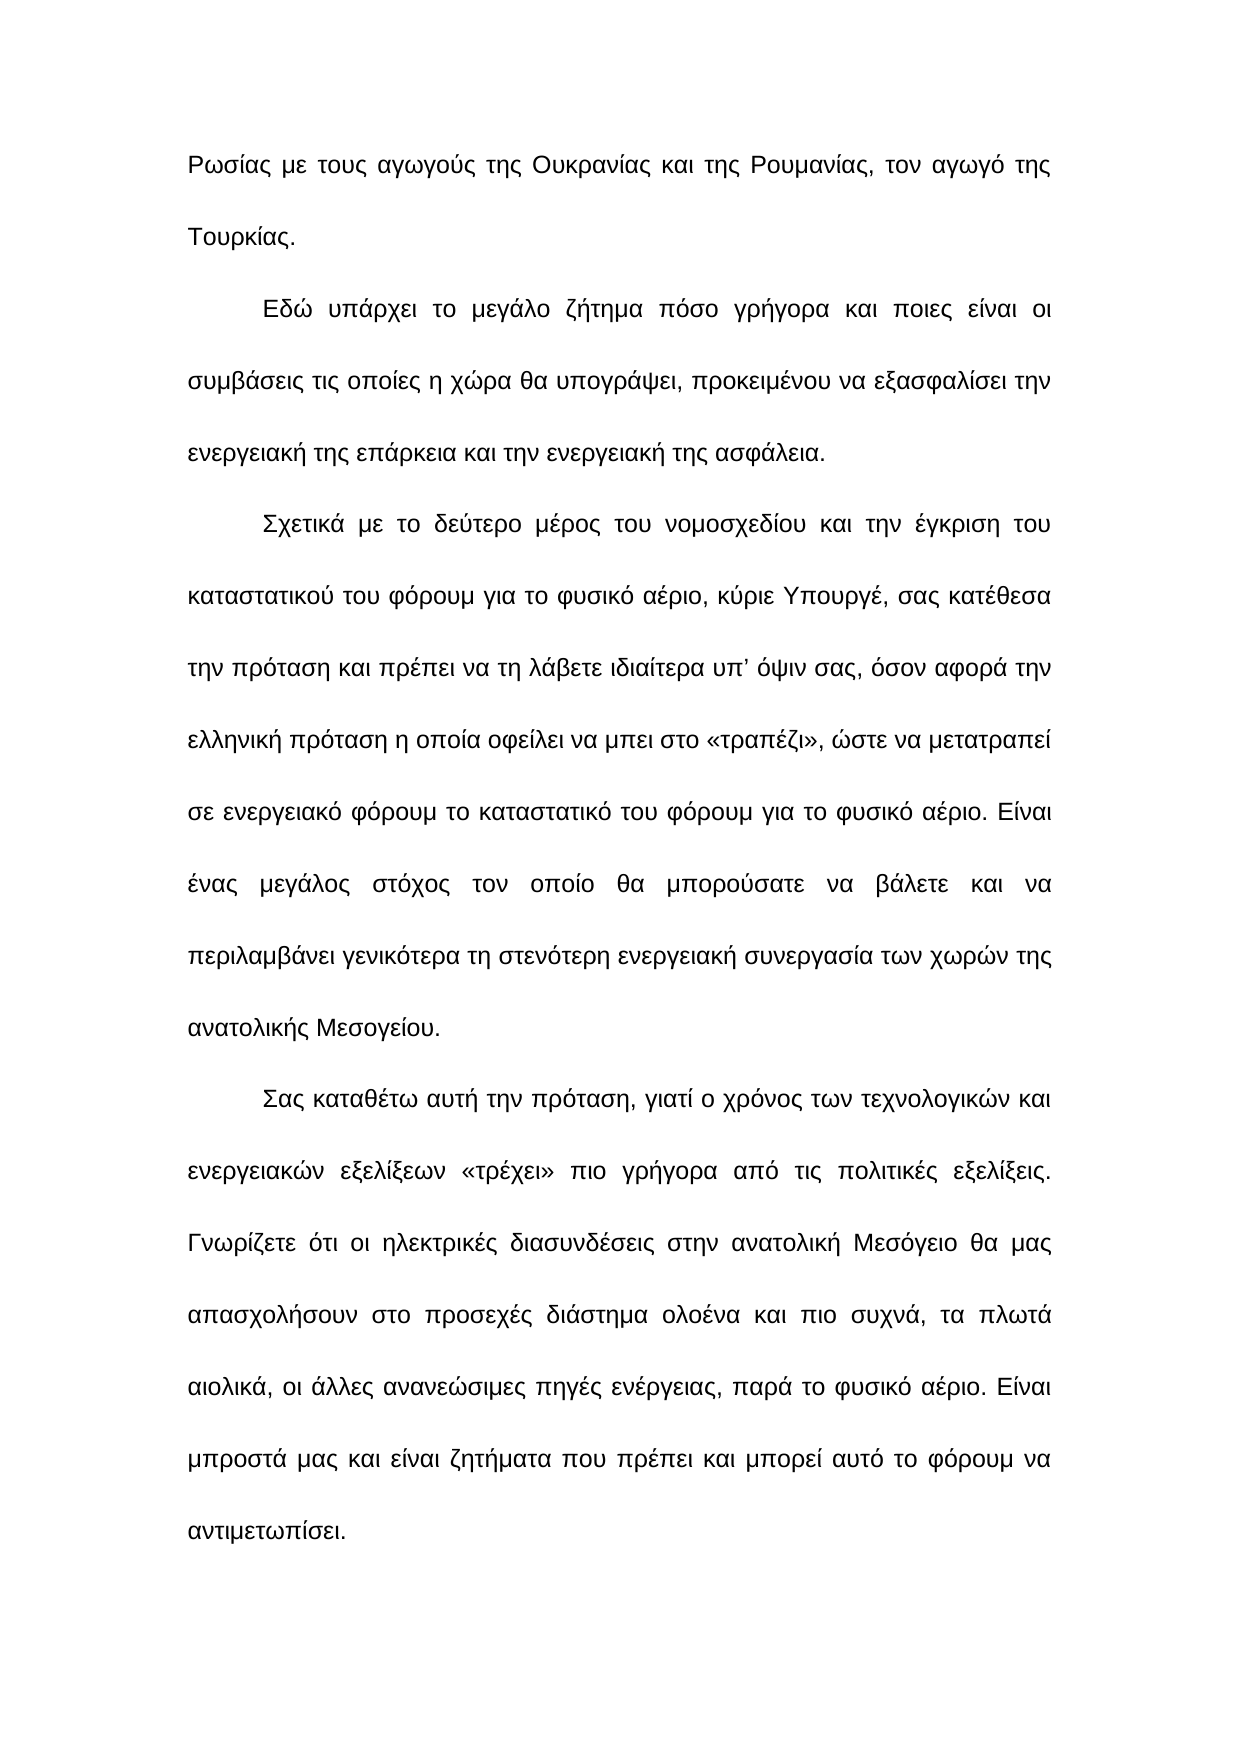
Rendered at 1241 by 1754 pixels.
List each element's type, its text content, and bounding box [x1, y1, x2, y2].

text Εδώ υπάρχει το μεγάλο ζήτημα πόσο γρήγορα και ποιες είναι οι συμβάσεις τις οποίες η χώρα θα υπογράψει, προκειμένου να εξασφαλίσει την ενεργειακή της επάρκεια και την ενεργειακή της ασφάλεια. [187, 294, 1053, 466]
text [187, 150, 1053, 251]
text Σας καταθέτω αυτή την πρόταση, γιατί ο χρόνος των τεχνολογικών και ενεργειακών εξελίξεων «τρέχει» πιο γρήγορα από τις πολιτικές εξελίξεις. Γνωρίζετε ότι οι ηλεκτρικές διασυνδέσεις στην ανατολική Μεσόγειο θα μας απασχολήσουν στο προσεχές διάστημα ολοένα και πιο συχνά, τα πλωτά αιολικά, οι άλλες ανανεώσιμες πηγές ενέργειας, παρά το φυσικό αέριο. Είναι μπροστά μας και είναι ζητήματα που πρέπει και μπορεί αυτό το φόρουμ να αντιμετωπίσει. [187, 1084, 1053, 1544]
text Σχετικά με το δεύτερο μέρος του νομοσχεδίου και την έγκριση του καταστατικού του φόρουμ για το φυσικό αέριο, κύριε Υπουργέ, σας κατέθεσα την πρόταση και πρέπει να τη λάβετε ιδιαίτερα υπ’ όψιν σας, όσον αφορά την ελληνική πρόταση η οποία οφείλει να μπει στο «τραπέζι», ώστε να μετατραπεί σε ενεργειακό φόρουμ το καταστατικό του φόρουμ για το φυσικό αέριο. Είναι ένας μεγάλος στόχος τον οποίο θα μπορούσατε να βάλετε και να περιλαμβάνει γενικότερα τη στενότερη ενεργειακή συνεργασία των χωρών της ανατολικής Μεσογείου. [187, 509, 1053, 1041]
